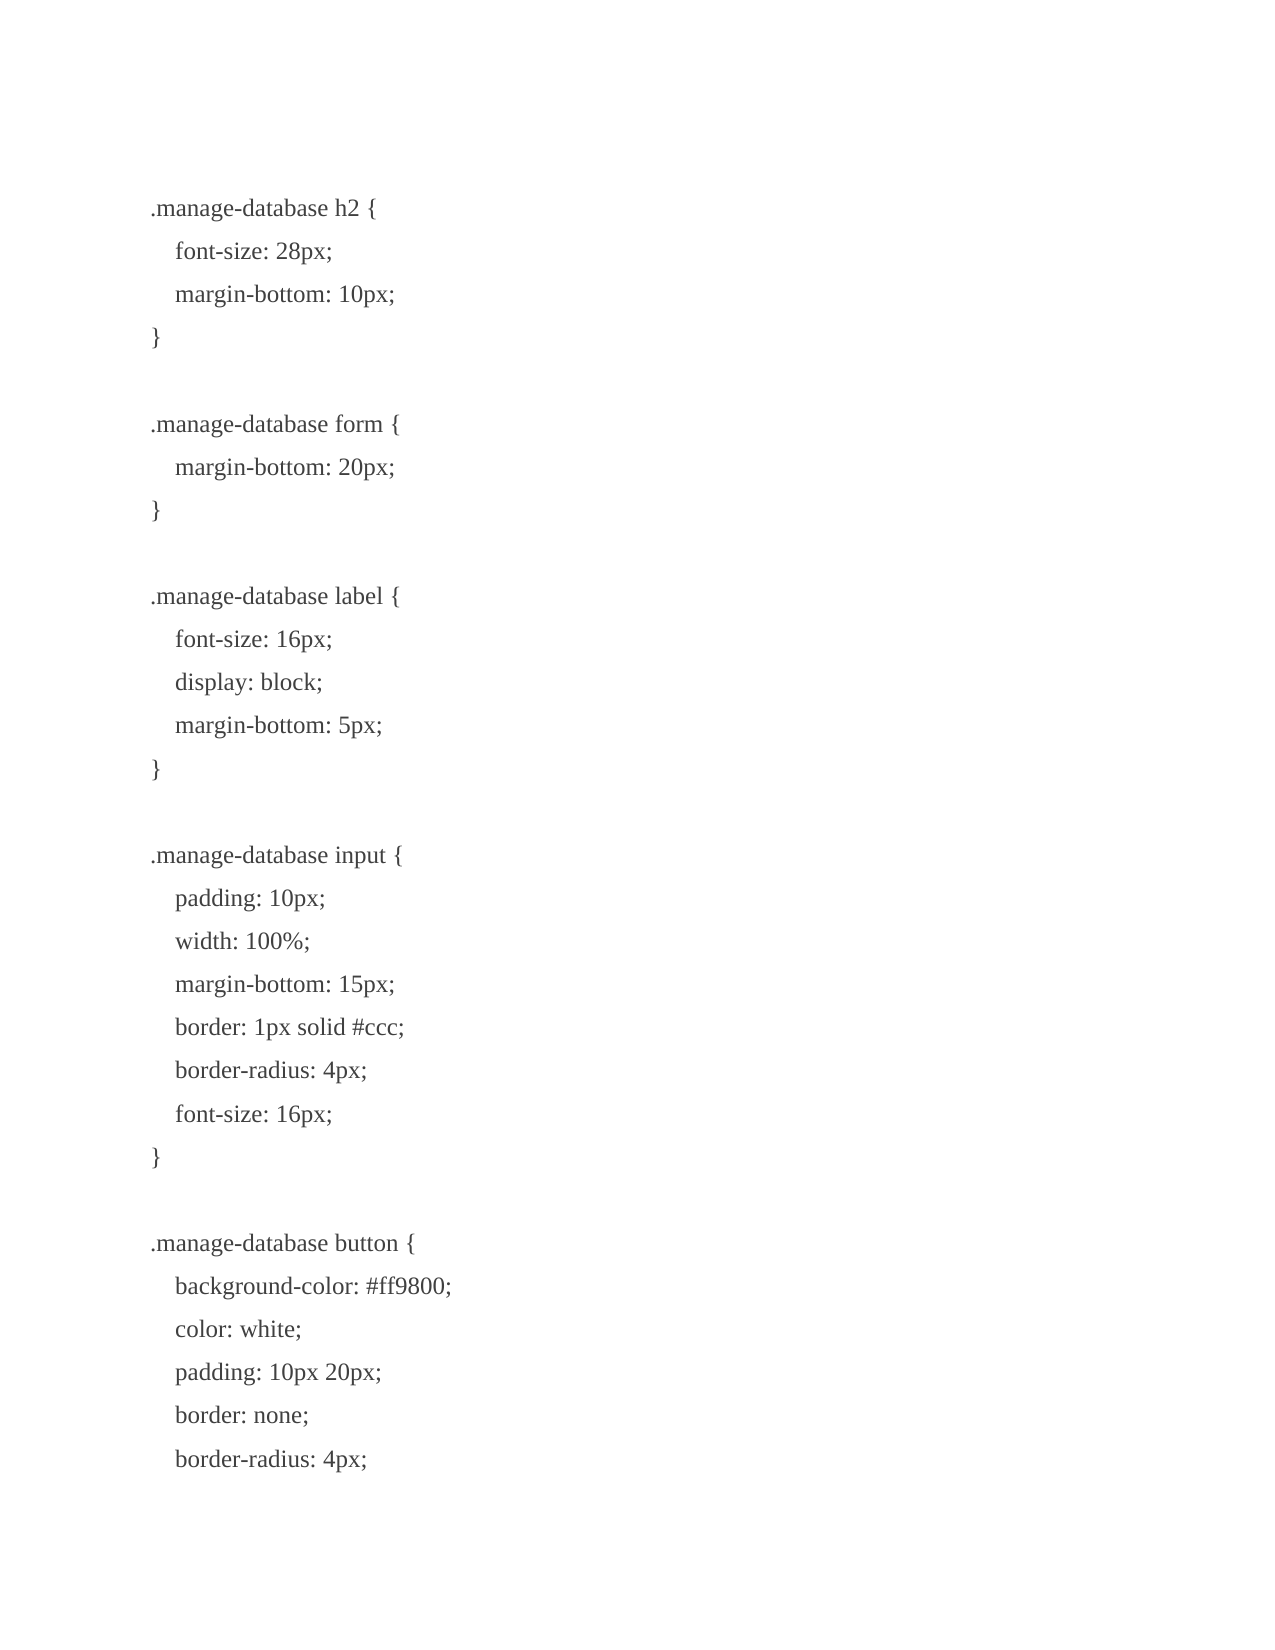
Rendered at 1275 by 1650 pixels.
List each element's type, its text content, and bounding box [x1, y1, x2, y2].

text .manage-database form { [150, 409, 1125, 437]
text border-radius: 4px; [150, 1444, 1125, 1472]
text margin-bottom: 15px; [150, 969, 1125, 998]
text } [150, 754, 1125, 782]
text .manage-database input { [150, 840, 1125, 869]
text padding: 10px 20px; [150, 1357, 1125, 1386]
text } [150, 322, 1125, 351]
text font-size: 28px; [150, 236, 1125, 265]
text font-size: 16px; [150, 1099, 1125, 1127]
text padding: 10px; [150, 883, 1125, 912]
text } [150, 1142, 1125, 1171]
text margin-bottom: 20px; [150, 452, 1125, 481]
text width: 100%; [150, 926, 1125, 955]
text border: none; [150, 1401, 1125, 1429]
text color: white; [150, 1314, 1125, 1343]
text border-radius: 4px; [150, 1056, 1125, 1084]
text margin-bottom: 5px; [150, 711, 1125, 739]
text .manage-database button { [150, 1228, 1125, 1257]
text margin-bottom: 10px; [150, 279, 1125, 308]
text background-color: #ff9800; [150, 1271, 1125, 1300]
text display: block; [150, 667, 1125, 696]
text border: 1px solid #ccc; [150, 1012, 1125, 1041]
text } [150, 495, 1125, 524]
text .manage-database label { [150, 581, 1125, 610]
text font-size: 16px; [150, 624, 1125, 653]
text .manage-database h2 { [150, 193, 1125, 222]
